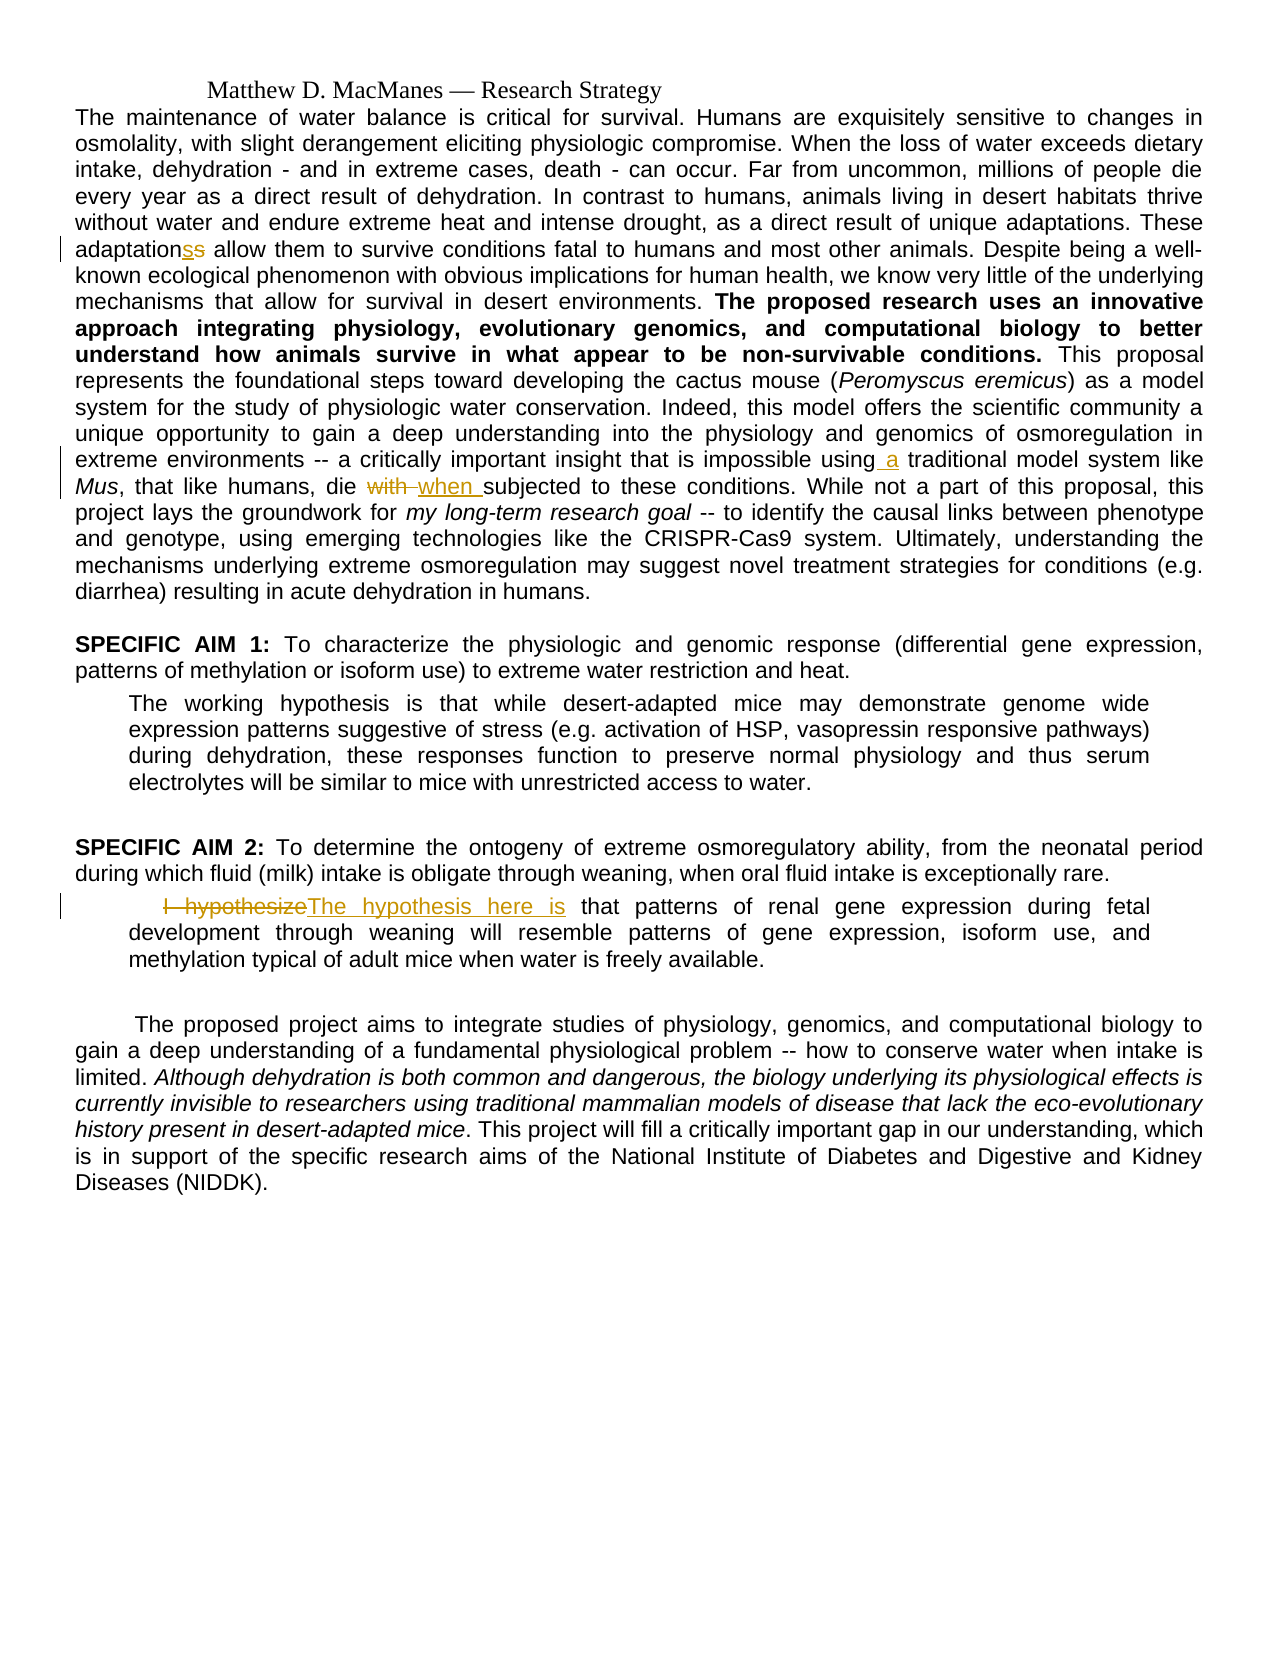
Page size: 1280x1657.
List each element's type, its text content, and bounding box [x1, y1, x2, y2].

text The proposed project aims to integrate studies of physiology, genomics, and computational biology to gain a deep understanding of a fundamental physiological problem -- how to conserve water when intake is limited. Although dehydration is both common and dangerous, the biology underlying its physiological effects is currently invisible to researchers using traditional mammalian models of disease that lack the eco-evolutionary history present in desert-adapted mice. This project will fill a critically important gap in our understanding, which is in support of the specific research aims of the National Institute of Diabetes and Digestive and Kidney Diseases (NIDDK). [75, 1011, 1204, 1195]
text The maintenance of water balance is critical for survival. Humans are exquisitely sensitive to changes in osmolality, with slight derangement eliciting physiologic compromise. When the loss of water exceeds dietary intake, dehydration - and in extreme cases, death - can occur. Far from uncommon, millions of people die every year as a direct result of dehydration. In contrast to humans, animals living in desert habitats thrive without water and endure extreme heat and intense drought, as a direct result of unique adaptations. These adaptation allow them to survive conditions fatal to humans and most other animals. Despite being a well-known ecological phenomenon with obvious implications for human health, we know very little of the underlying mechanisms that allow for survival in desert environments. The proposed research uses an innovative approach integrating physiology, evolutionary genomics, and computational biology to better understand how animals survive in what appear to be non-survivable conditions. This proposal represents the foundational steps toward developing the cactus mouse (Peromyscus eremicus) as a model system for the study of physiologic water conservation. Indeed, this model offers the scientific community a unique opportunity to gain a deep understanding into the physiology and genomics of osmoregulation in extreme environments -- a critically important insight that is impossible using traditional model system like Mus, that like humans, die subjected to these conditions. While not a part of this proposal, this project lays the groundwork for my long-term research goal -- to identify the causal links between phenotype and genotype, using emerging technologies like the CRISPR-Cas9 system. Ultimately, understanding the mechanisms underlying extreme osmoregulation may suggest novel treatment strategies for conditions (e.g. diarrhea) resulting in acute dehydration in humans. [75, 104, 1204, 604]
text SPECIFIC AIM 1: To characterize the physiologic and genomic response (differential gene expression, patterns of methylation or isoform use) to extreme water restriction and heat. [75, 631, 1204, 683]
text that patterns of renal gene expression during fetal development through weaning will resemble patterns of gene expression, isoform use, and methylation typical of adult mice when water is freely available. [128, 893, 1151, 972]
text SPECIFIC AIM 2: To determine the ontogeny of extreme osmoregulatory ability, from the neonatal period during which fluid (milk) intake is obligate through weaning, when oral fluid intake is exceptionally rare. [75, 834, 1204, 887]
text The working hypothesis is that while desert-adapted mice may demonstrate genome wide expression patterns suggestive of stress (e.g. activation of HSP, vasopressin responsive pathways) during dehydration, these responses function to preserve normal physiology and thus serum electrolytes will be similar to mice with unrestricted access to water. [128, 690, 1151, 795]
